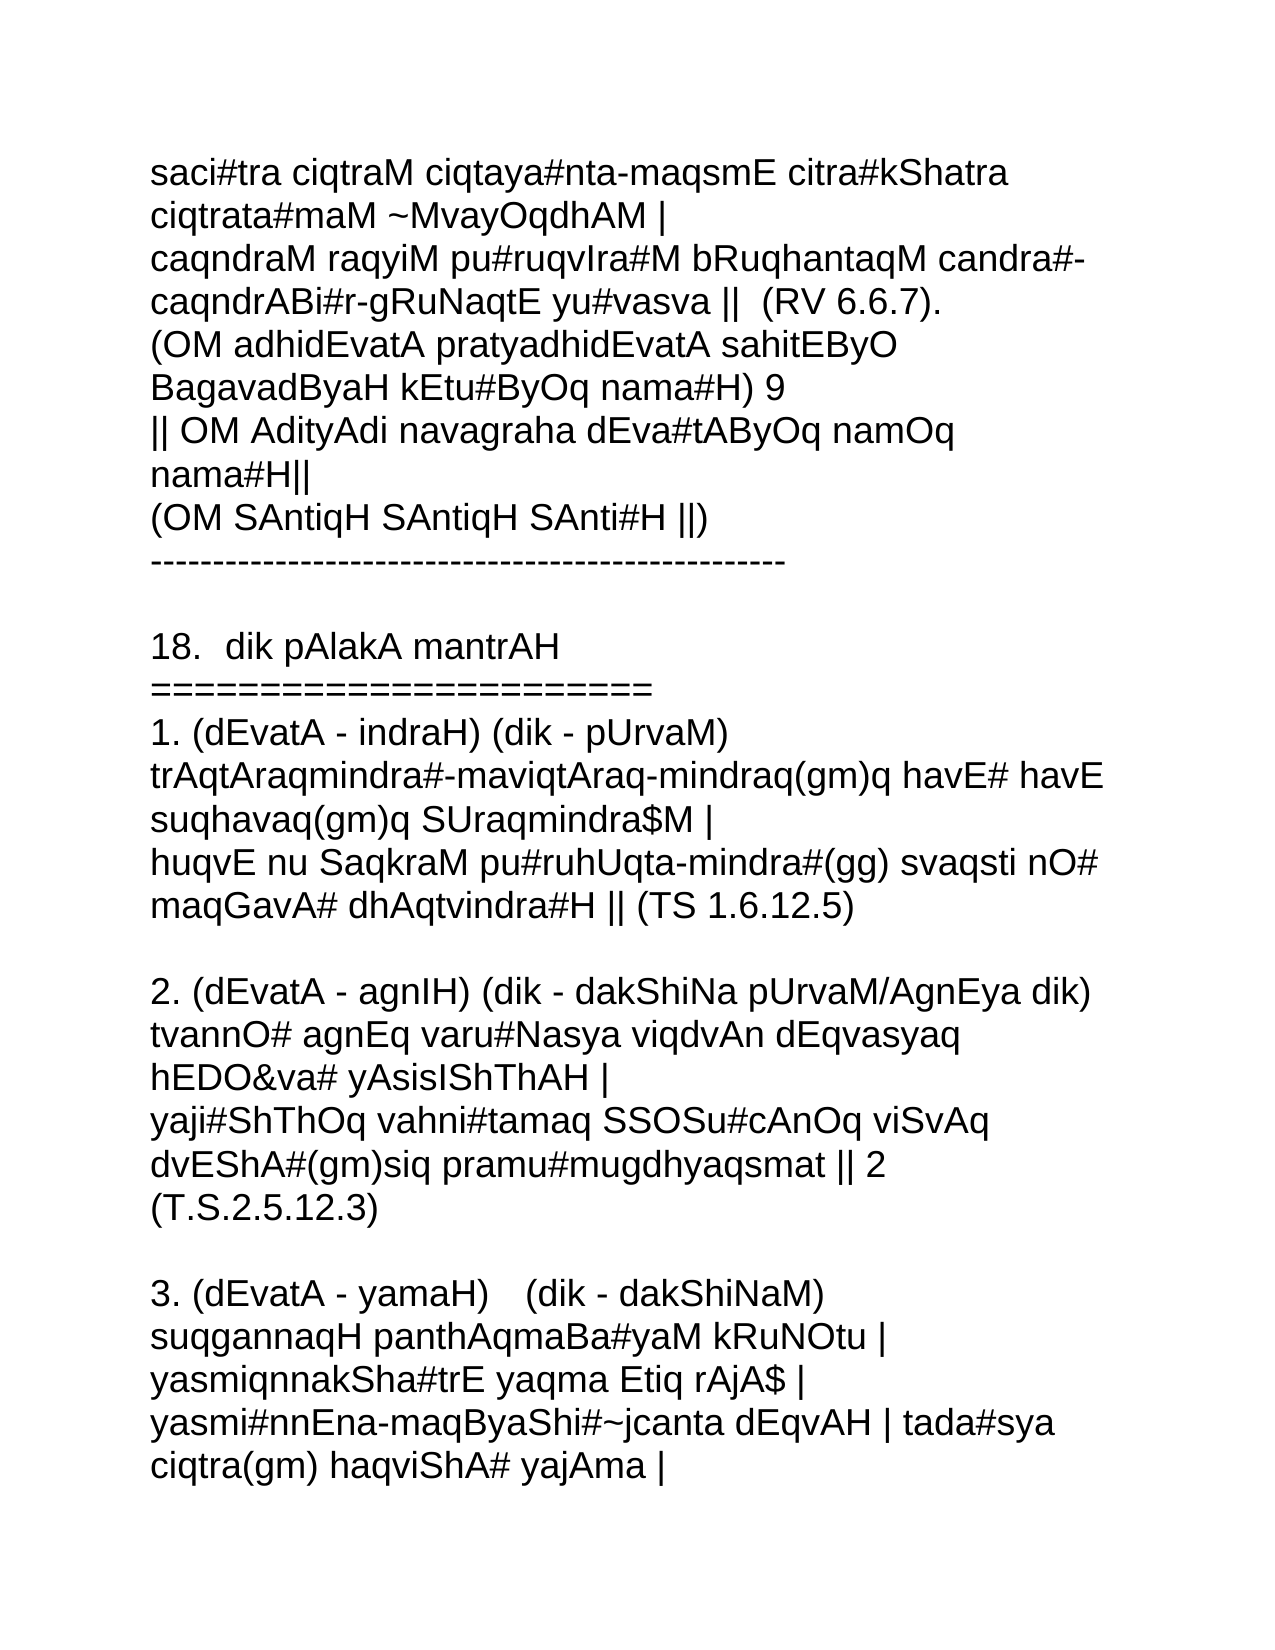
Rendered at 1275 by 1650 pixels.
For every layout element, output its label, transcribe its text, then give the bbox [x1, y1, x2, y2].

text saci#tra ciqtraM ciqtaya#nta-maqsmE citra#kShatra ciqtrata#maM ~MvayOqdhAM | [150, 150, 1125, 236]
text || OM AdityAdi navagraha dEva#tAByOq namOq nama#H|| [150, 409, 1125, 495]
text 1. (dEvatA - indraH) (dik - pUrvaM) [150, 711, 1125, 754]
text 2. (dEvatA - agnIH) (dik - dakShiNa pUrvaM/AgnEya dik) [150, 969, 1125, 1012]
text suqgannaqH panthAqmaBa#yaM kRuNOtu | yasmiqnnakSha#trE yaqma Etiq rAjA$ | [150, 1314, 1125, 1401]
text trAqtAraqmindra#-maviqtAraq-mindraq(gm)q havE# havE suqhavaq(gm)q SUraqmindra$M | [150, 754, 1125, 840]
text yaji#ShThOq vahni#tamaq SSOSu#cAnOq viSvAq dvEShA#(gm)siq pramu#mugdhyaqsmat || 2 (T.S.2.5.12.3) [150, 1099, 1125, 1228]
text tvannO# agnEq varu#Nasya viqdvAn dEqvasyaq hEDO&va# yAsisIShThAH | [150, 1012, 1125, 1099]
text huqvE nu SaqkraM pu#ruhUqta-mindra#(gg) svaqsti nO# maqGavA# dhAqtvindra#H || (TS 1.6.12.5) [150, 840, 1125, 926]
text yasmi#nnEna-maqByaShi#~jcanta dEqvAH | tada#sya ciqtra(gm) haqviShA# yajAma | [150, 1401, 1125, 1487]
text ======================= [150, 667, 1125, 711]
text caqndraM raqyiM pu#ruqvIra#M bRuqhantaqM candra#-caqndrABi#r-gRuNaqtE yu#vasva || (RV 6.6.7). [150, 236, 1125, 322]
text (OM SAntiqH SAntiqH SAnti#H ||) [150, 495, 1125, 538]
text (OM adhidEvatA pratyadhidEvatA sahitEByO BagavadByaH kEtu#ByOq nama#H) 9 [150, 322, 1125, 409]
text 18. dik pAlakA mantrAH [150, 624, 1125, 667]
text --------------------------------------------------- [150, 538, 1125, 581]
text 3. (dEvatA - yamaH) (dik - dakShiNaM) [150, 1271, 1125, 1314]
